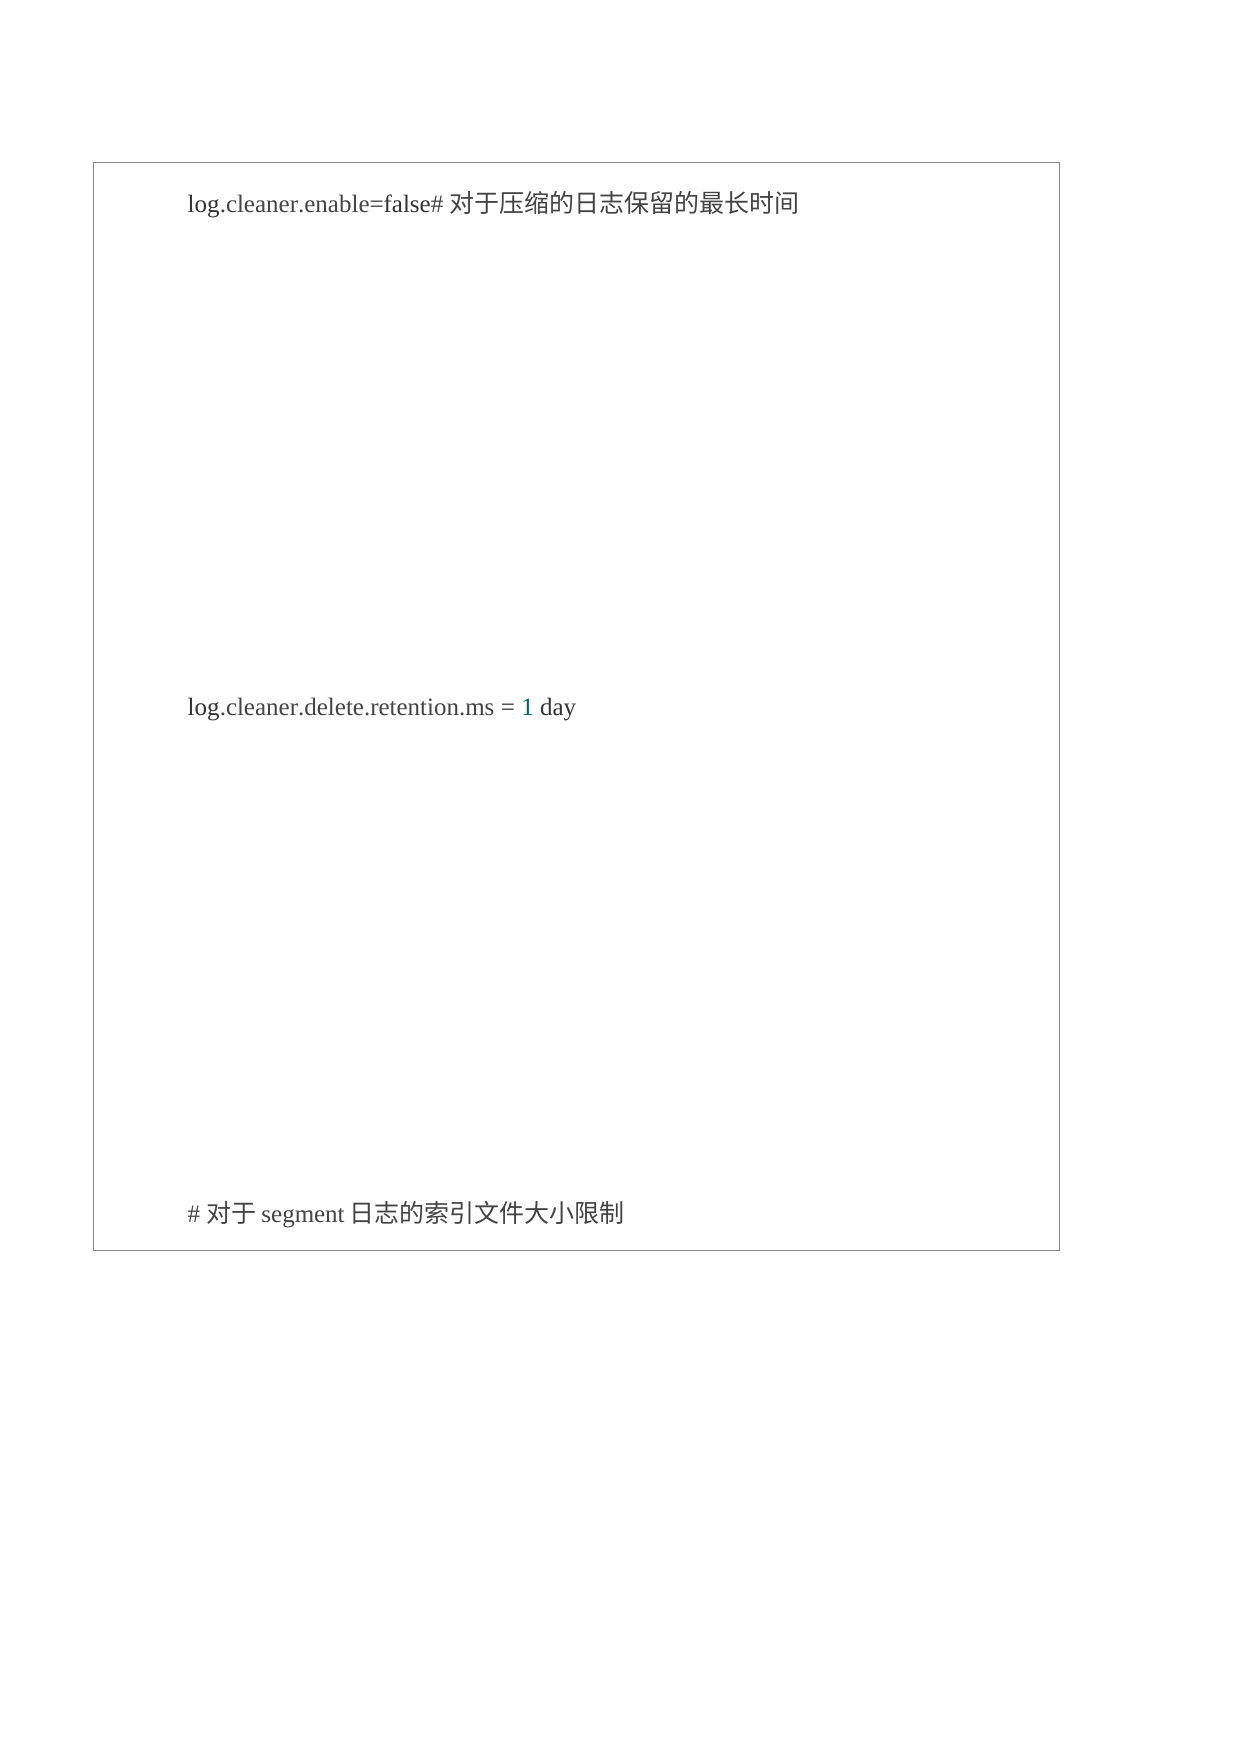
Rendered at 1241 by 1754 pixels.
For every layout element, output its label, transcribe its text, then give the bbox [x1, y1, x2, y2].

text # 对于segment日志的索引文件大小限制 [94, 1172, 1059, 1250]
text log.cleaner.delete.retention.ms = 1 day [94, 683, 1059, 722]
text log.cleaner.enable=false# 对于压缩的日志保留的最长时间 [94, 163, 1059, 234]
